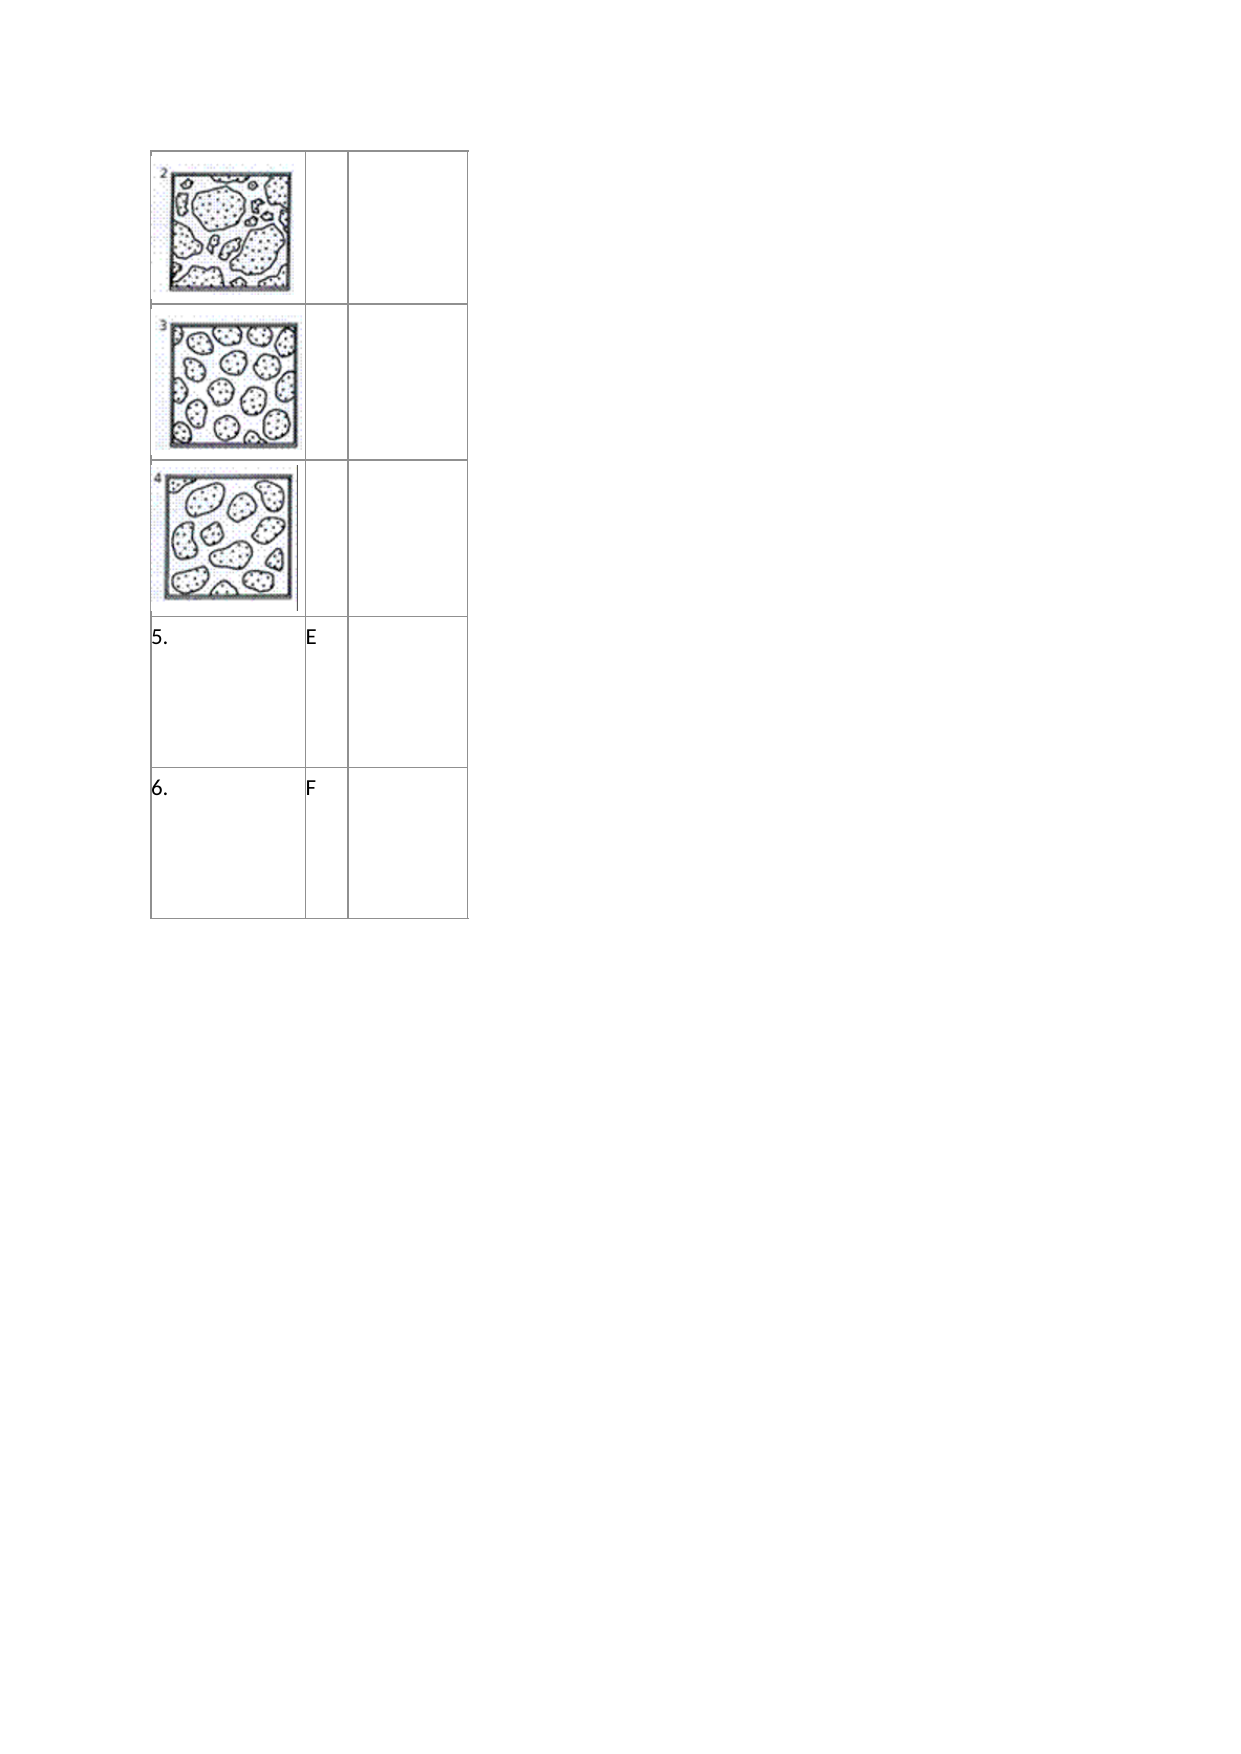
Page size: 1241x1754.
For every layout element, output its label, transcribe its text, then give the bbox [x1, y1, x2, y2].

picture [150, 156, 300, 299]
table_cell [306, 461, 347, 616]
table_cell [306, 152, 347, 303]
table_cell [349, 768, 467, 918]
table_cell [152, 152, 305, 303]
table_cell [349, 305, 467, 459]
table_cell 6. [152, 768, 305, 918]
table_cell [152, 305, 305, 459]
picture [150, 465, 298, 611]
table_cell [349, 617, 467, 767]
table_cell E [306, 617, 347, 767]
picture [150, 309, 303, 455]
table_cell [349, 152, 467, 303]
table_cell 5. [152, 617, 305, 767]
table_cell [349, 461, 467, 616]
table_cell [306, 305, 347, 459]
table_cell F [306, 768, 347, 918]
table_cell [152, 461, 305, 616]
